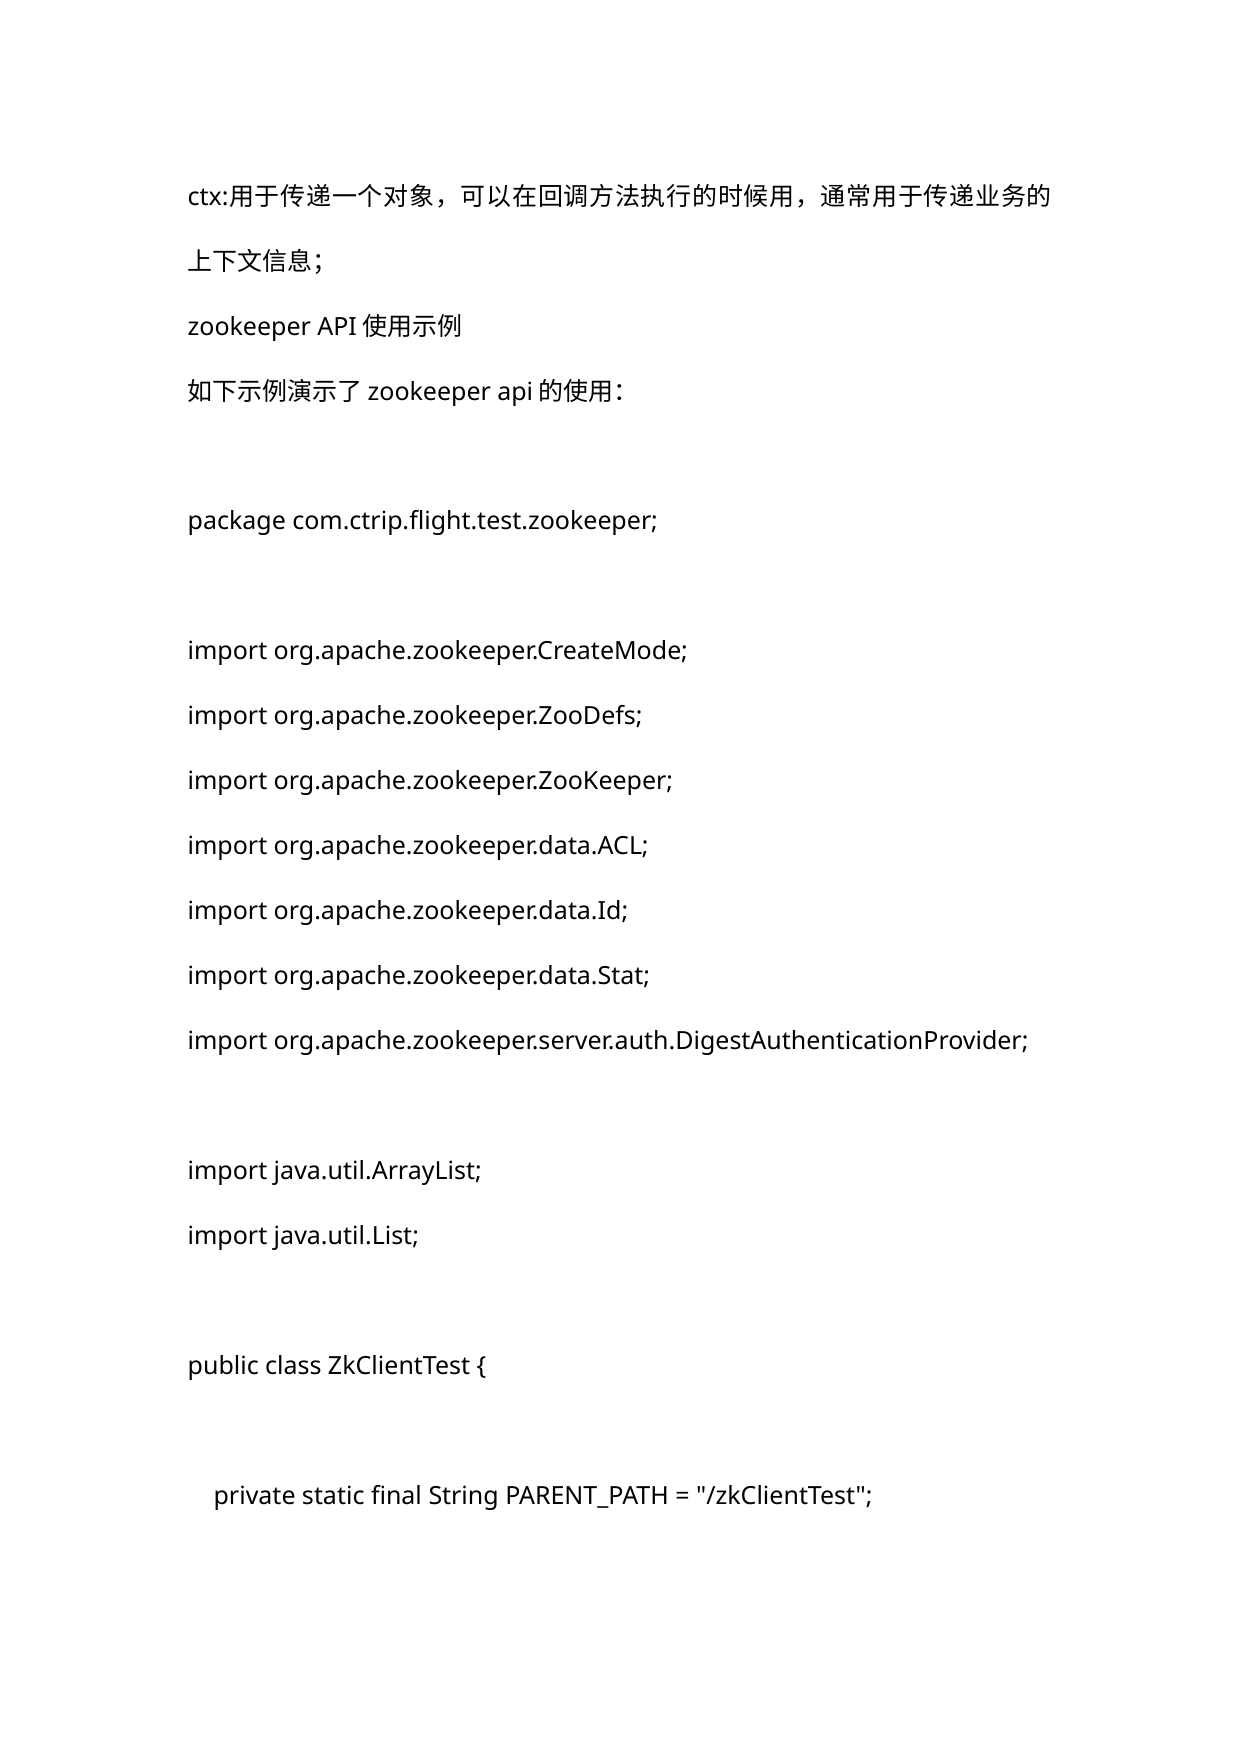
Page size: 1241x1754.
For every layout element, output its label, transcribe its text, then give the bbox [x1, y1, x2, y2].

text import org.apache.zookeeper.ZooDefs; [187, 682, 1053, 747]
text private static final String PARENT_PATH = "/zkClientTest"; [187, 1462, 1053, 1527]
text import org.apache.zookeeper.data.ACL; [187, 812, 1053, 877]
text import org.apache.zookeeper.ZooKeeper; [187, 747, 1053, 812]
text import org.apache.zookeeper.data.Stat; [187, 942, 1053, 1007]
text import java.util.ArrayList; [187, 1137, 1053, 1202]
text ctx:用于传递一个对象，可以在回调方法执行的时候用，通常用于传递业务的上下文信息； [187, 162, 1053, 292]
text import java.util.List; [187, 1202, 1053, 1267]
text package com.ctrip.flight.test.zookeeper; [187, 487, 1053, 552]
text import org.apache.zookeeper.server.auth.DigestAuthenticationProvider; [187, 1007, 1053, 1072]
text 如下示例演示了zookeeper api的使用： [187, 357, 1053, 422]
text public class ZkClientTest { [187, 1332, 1053, 1397]
text import org.apache.zookeeper.CreateMode; [187, 617, 1053, 682]
text import org.apache.zookeeper.data.Id; [187, 877, 1053, 942]
text zookeeper API使用示例 [187, 292, 1053, 357]
